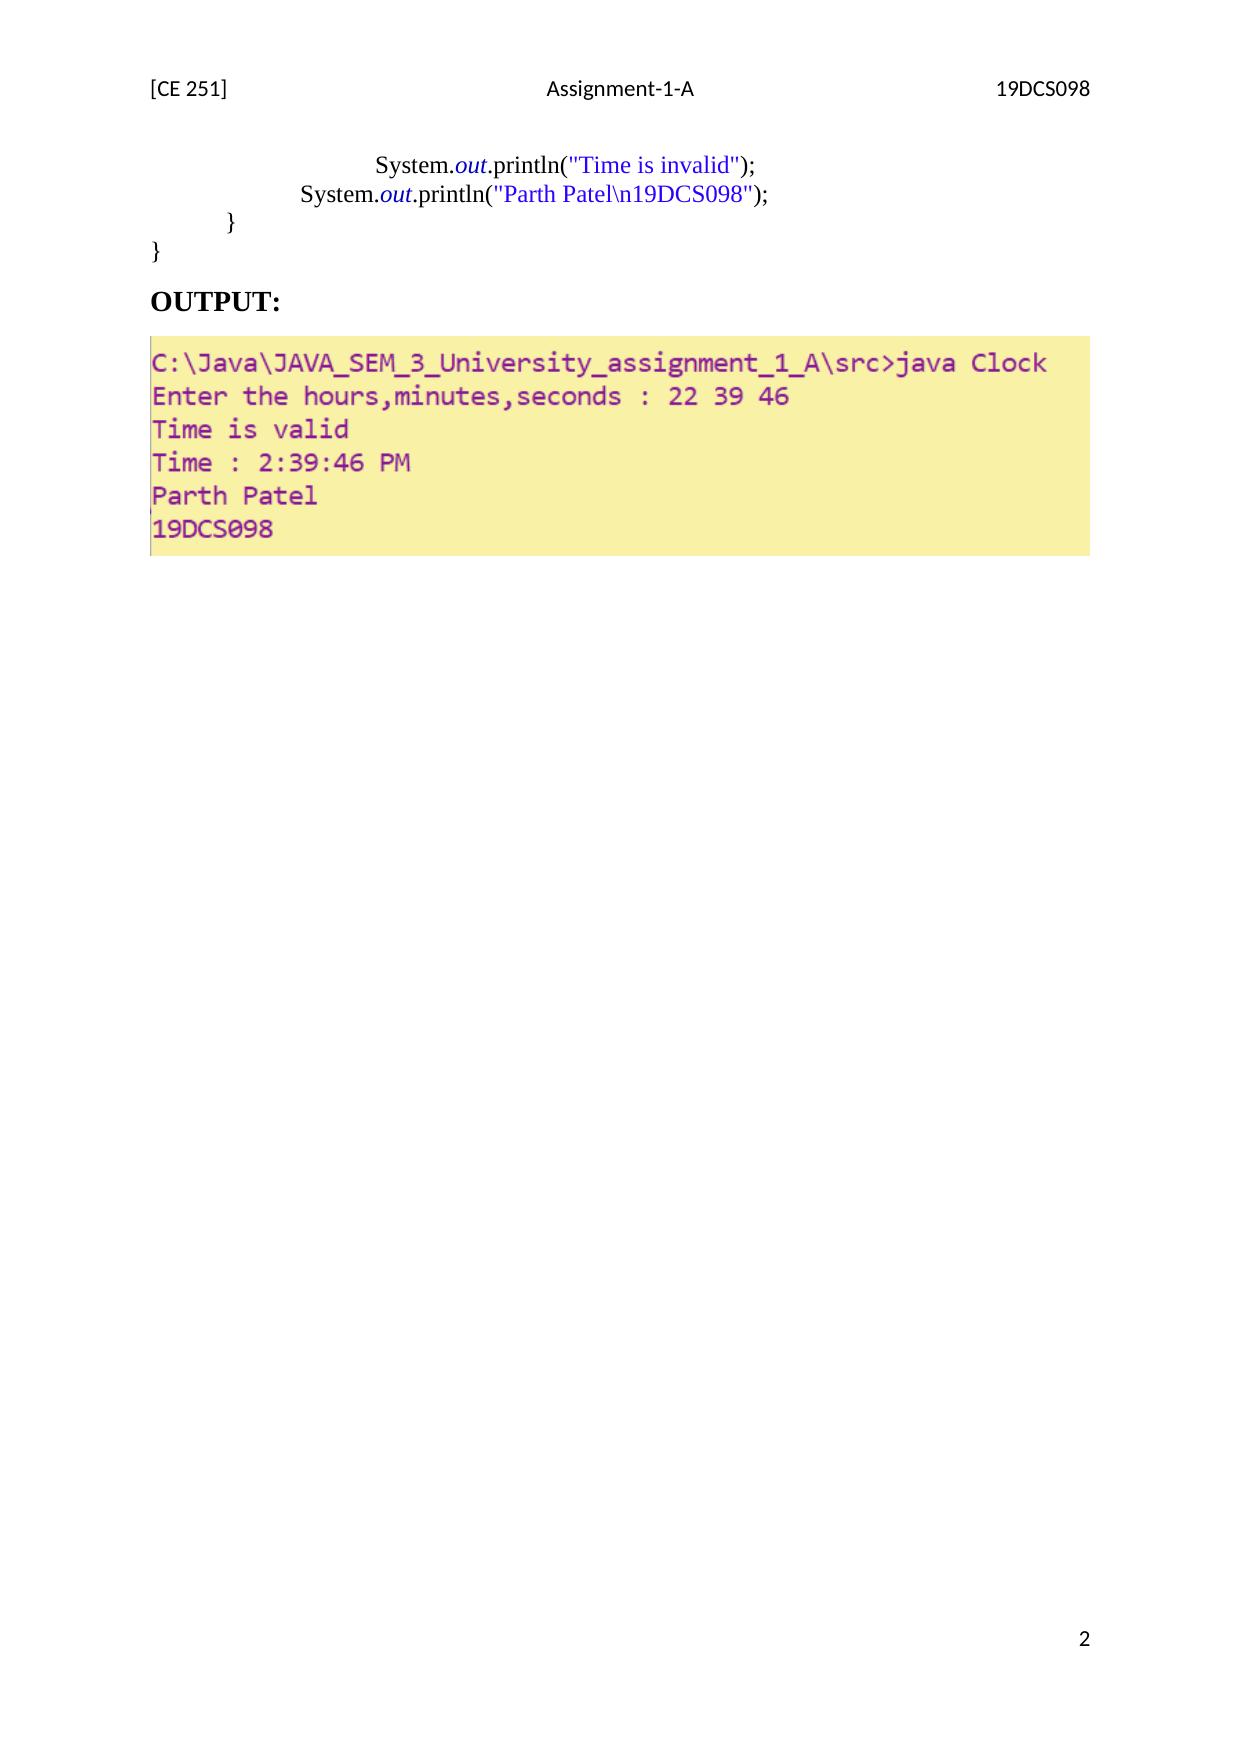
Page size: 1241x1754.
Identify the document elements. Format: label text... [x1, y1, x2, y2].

text OUTPUT: [150, 284, 1090, 317]
text } [150, 236, 1090, 265]
text System.out.println("Parth Patel\n19DCS098"); [150, 179, 1090, 207]
text } [150, 207, 1090, 236]
picture [150, 336, 1091, 556]
text System.out.println("Time is invalid"); [150, 150, 1090, 179]
